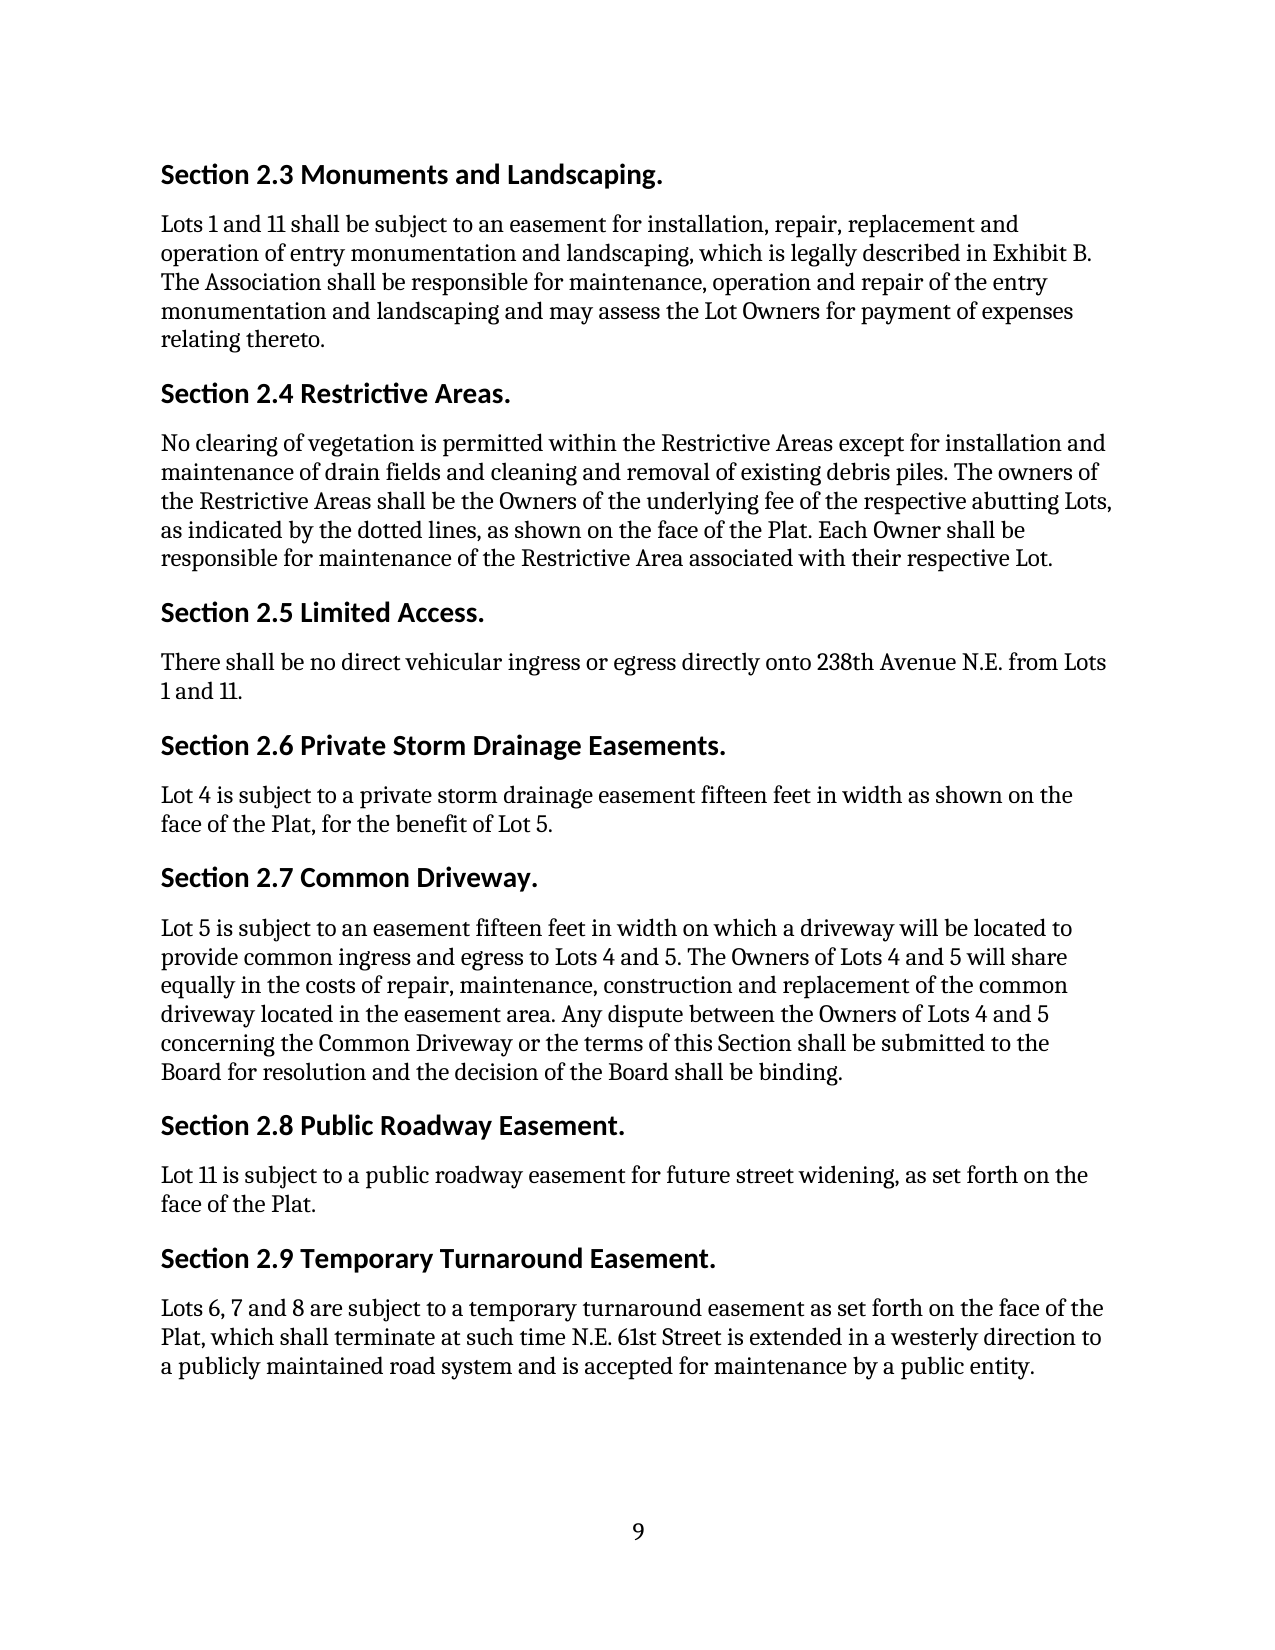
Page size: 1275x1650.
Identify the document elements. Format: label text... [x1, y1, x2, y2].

subtitle Section 2.5 Limited Access. [161, 594, 1116, 629]
text Lots 1 and 11 shall be subject to an easement for installation, repair, replacement and operation of entry monumentation and landscaping, which is legally described in Exhibit B. The Association shall be responsible for maintenance, operation and repair of the entry monumentation and landscaping and may assess the Lot Owners for payment of expenses relating thereto. [161, 210, 1116, 354]
subtitle Section 2.9 Temporary Turnaround Easement. [161, 1240, 1116, 1275]
subtitle Section 2.8 Public Roadway Easement. [161, 1107, 1116, 1143]
text Lots 6, 7 and 8 are subject to a temporary turnaround easement as set forth on the face of the Plat, which shall terminate at such time N.E. 61st Street is extended in a westerly direction to a publicly maintained road system and is accepted for maintenance by a public entity. [161, 1294, 1116, 1380]
subtitle Section 2.3 Monuments and Landscaping. [161, 156, 1116, 192]
text There shall be no direct vehicular ingress or egress directly onto 238th Avenue N.E. from Lots 1 and 11. [161, 648, 1116, 706]
text Lot 5 is subject to an easement fifteen feet in width on which a driveway will be located to provide common ingress and egress to Lots 4 and 5. The Owners of Lots 4 and 5 will share equally in the costs of repair, maintenance, construction and replacement of the common driveway located in the easement area. Any dispute between the Owners of Lots 4 and 5 concerning the Common Driveway or the terms of this Section shall be submitted to the Board for resolution and the decision of the Board shall be binding. [161, 914, 1116, 1086]
subtitle Section 2.6 Private Storm Drainage Easements. [161, 727, 1116, 762]
subtitle Section 2.7 Common Driveway. [161, 859, 1116, 895]
text Lot 11 is subject to a public roadway easement for future street widening, as set forth on the face of the Plat. [161, 1161, 1116, 1219]
text No clearing of vegetation is permitted within the Restrictive Areas except for installation and maintenance of drain fields and cleaning and removal of existing debris piles. The owners of the Restrictive Areas shall be the Owners of the underlying fee of the respective abutting Lots, as indicated by the dotted lines, as shown on the face of the Plat. Each Owner shall be responsible for maintenance of the Restrictive Area associated with their respective Lot. [161, 429, 1116, 573]
text Lot 4 is subject to a private storm drainage easement fifteen feet in width as shown on the face of the Plat, for the benefit of Lot 5. [161, 781, 1116, 838]
subtitle Section 2.4 Restrictive Areas. [161, 375, 1116, 411]
